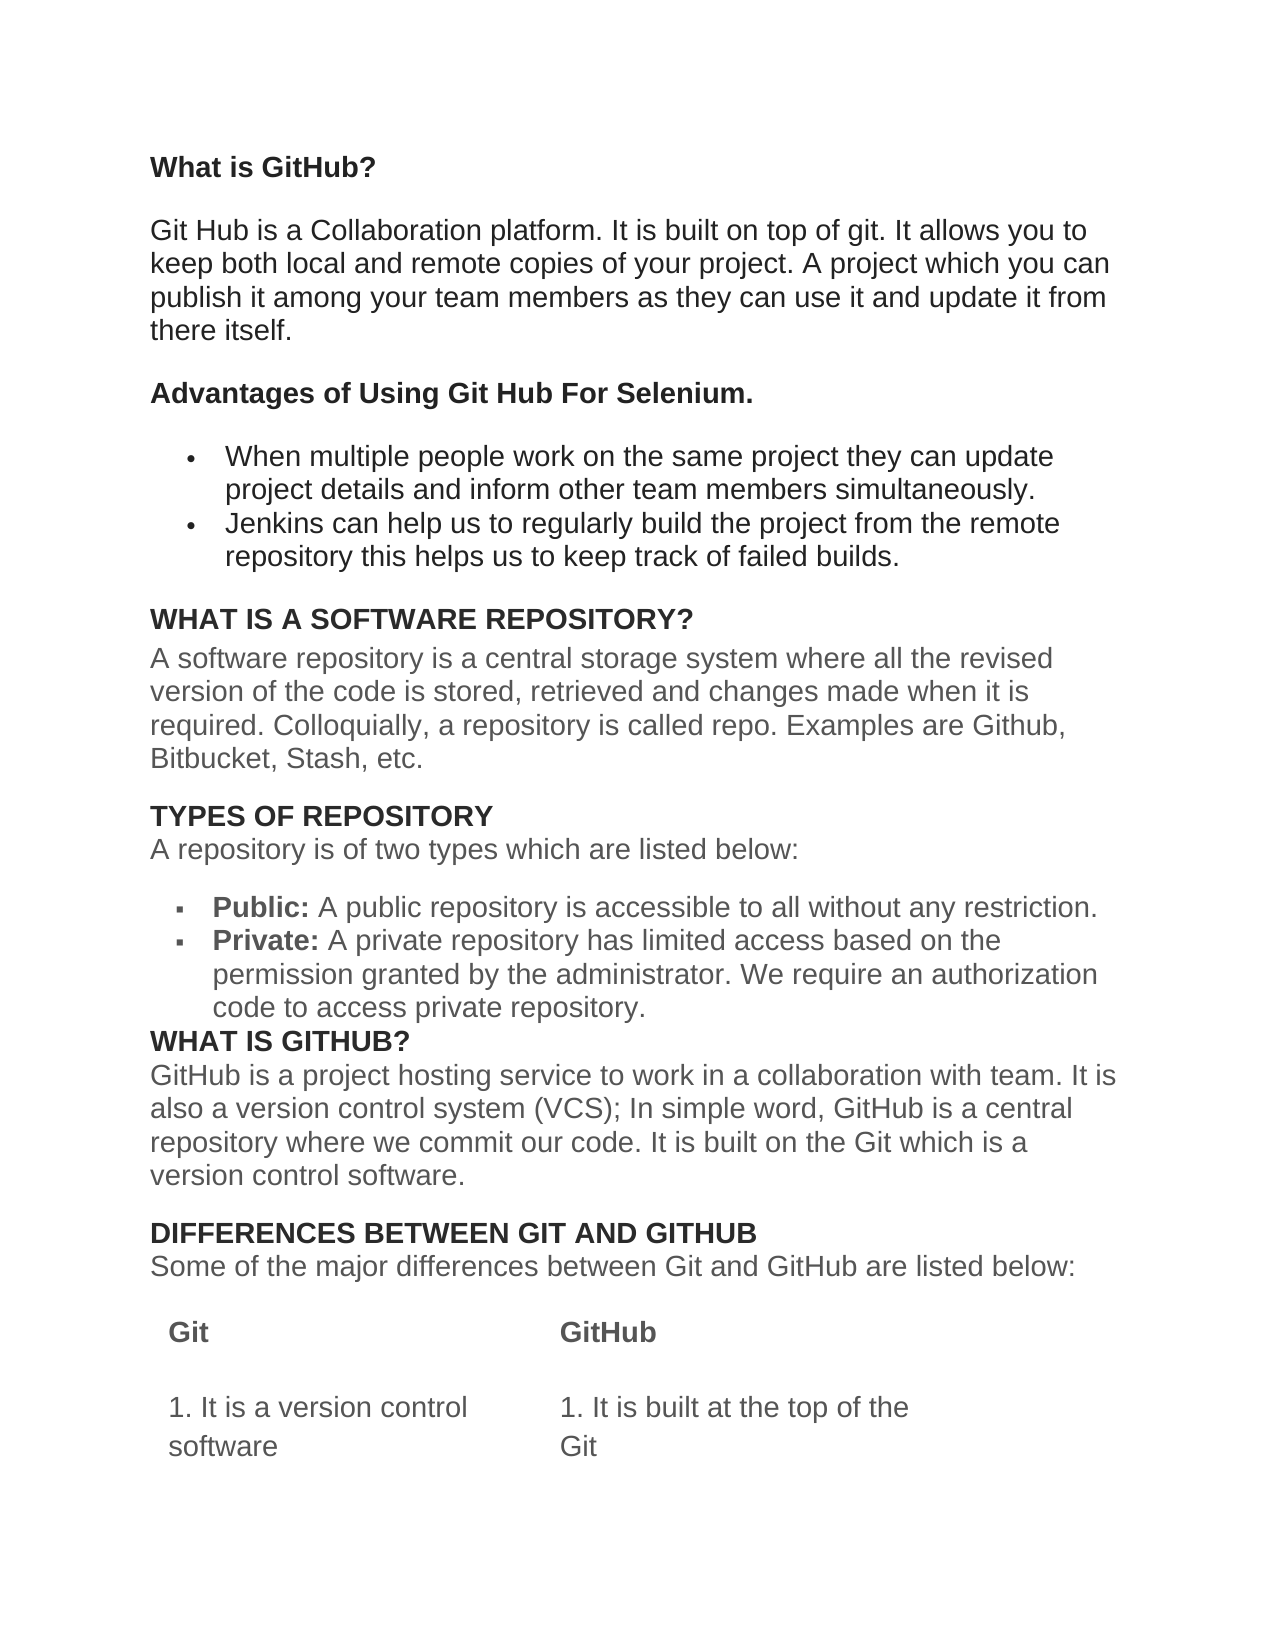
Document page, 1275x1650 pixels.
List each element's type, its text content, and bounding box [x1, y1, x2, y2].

list Jenkins can help us to regularly build the project from the remote repository this helps us to keep track of failed builds. [187, 506, 1125, 573]
table_cell 1. It is built at the top of the Git [541, 1382, 941, 1495]
table_header Git [150, 1307, 541, 1382]
text Advantages of Using Git Hub For Selenium. [150, 376, 1125, 409]
subtitle WHAT IS A SOFTWARE REPOSITORY? [150, 602, 1125, 636]
subtitle DIFFERENCES BETWEEN GIT AND GITHUB [150, 1216, 1125, 1249]
list Public: A public repository is accessible to all without any restriction. [175, 890, 1125, 923]
list When multiple people work on the same project they can update project details and inform other team members simultaneously. [187, 439, 1125, 506]
table_header GitHub [541, 1307, 941, 1382]
subtitle WHAT IS GITHUB? [150, 1024, 1125, 1057]
text Git Hub is a Collaboration platform. It is built on top of git. It allows you to keep both local and remote copies of your project. A project which you can publish it among your team members as they can use it and update it from there itself. [150, 213, 1125, 347]
text A software repository is a central storage system where all the revised version of the code is stored, retrieved and changes made when it is required. Colloquially, a repository is called repo. Examples are Github, Bitbucket, Stash, etc. [150, 641, 1125, 775]
text GitHub is a project hosting service to work in a collaboration with team. It is also a version control system (VCS); In simple word, GitHub is a central repository where we commit our code. It is built on the Git which is a version control software. [150, 1057, 1125, 1192]
text What is GitHub? [150, 150, 1125, 183]
table_cell 1. It is a version control software [150, 1382, 541, 1495]
text Some of the major differences between Git and GitHub are listed below: [150, 1249, 1125, 1283]
subtitle TYPES OF REPOSITORY [150, 799, 1125, 832]
list Private: A private repository has limited access based on the permission granted by the administrator. We require an authorization code to access private repository. [175, 923, 1125, 1024]
text A repository is of two types which are listed below: [150, 832, 1125, 866]
